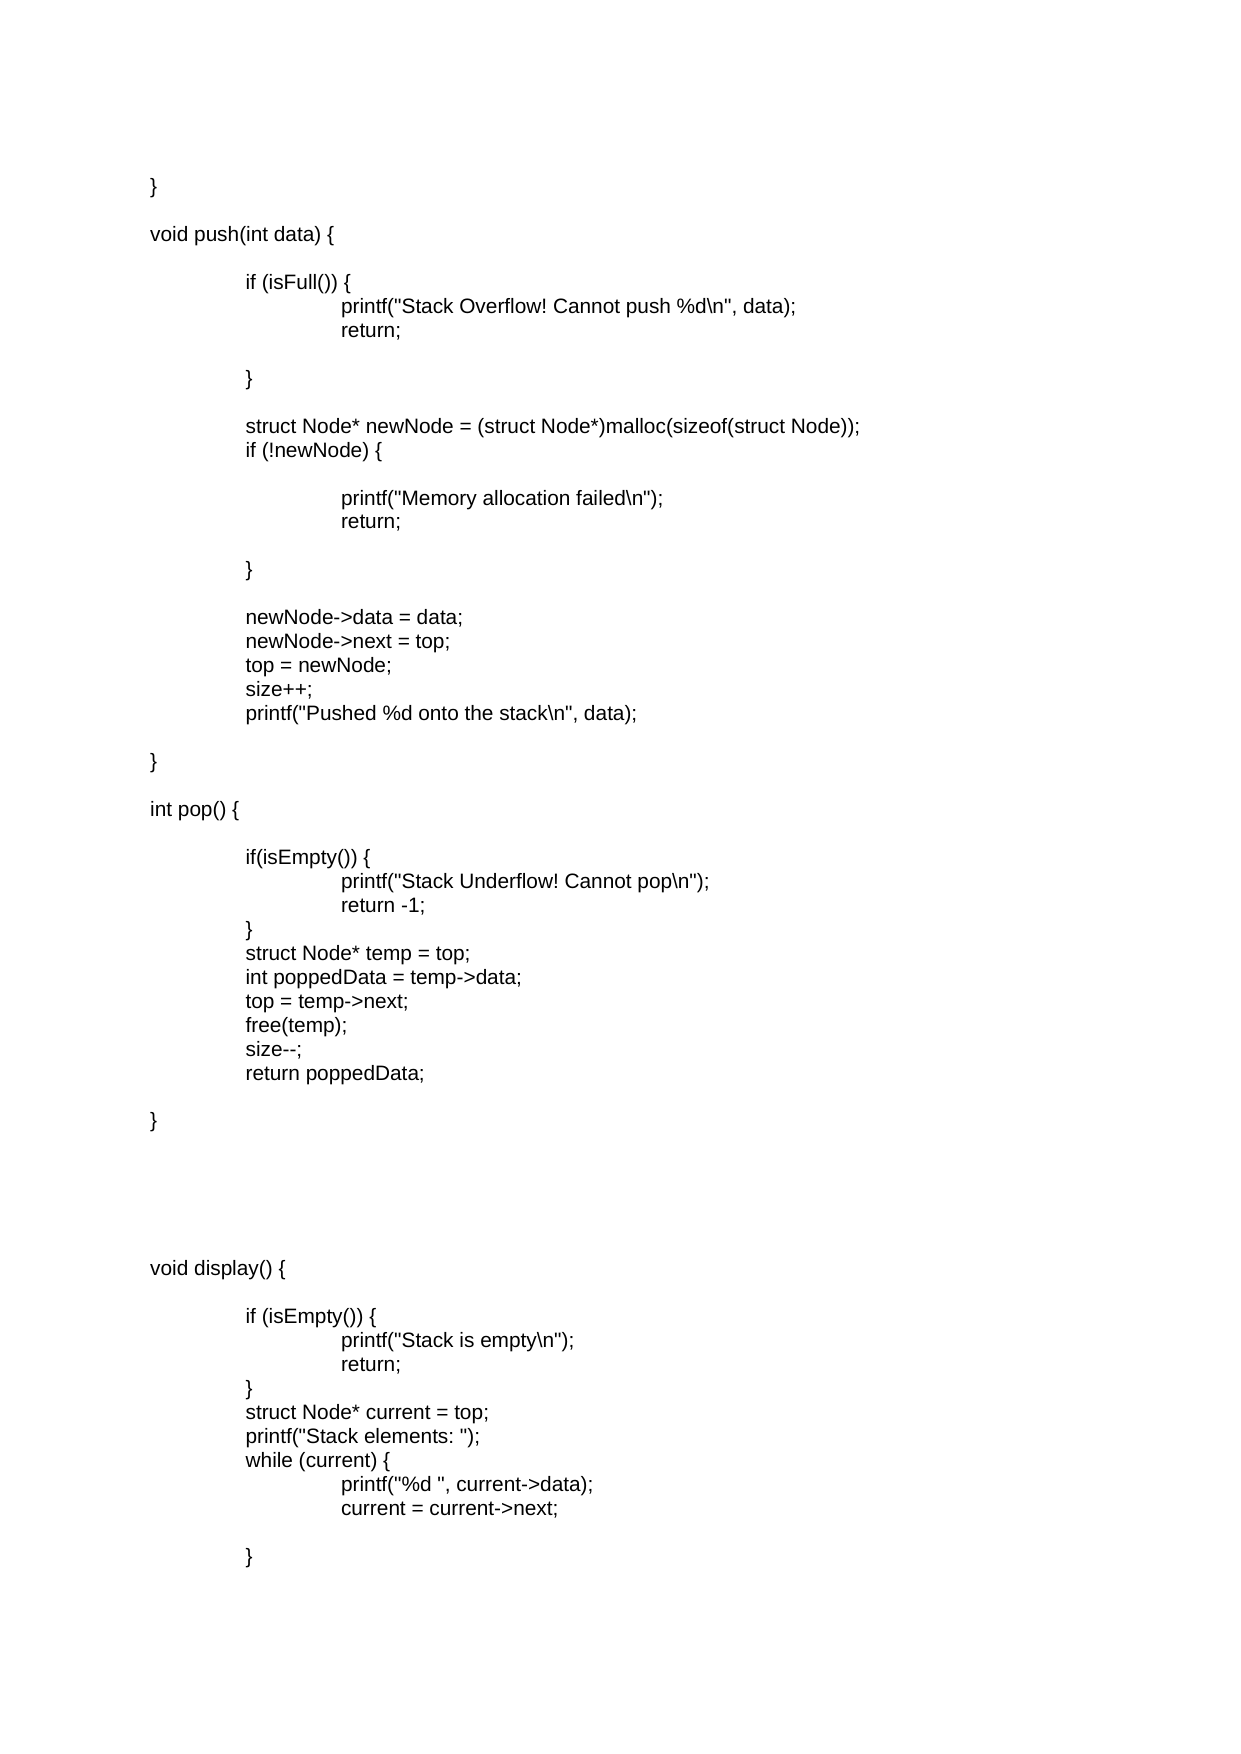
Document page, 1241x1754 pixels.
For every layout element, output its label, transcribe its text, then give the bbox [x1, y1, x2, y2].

text printf("%d ", current->data); [150, 1472, 1090, 1496]
text if (!newNode) { [150, 437, 1090, 461]
text size++; [150, 677, 1090, 701]
text newNode->data = data; [150, 605, 1090, 629]
text top = newNode; [150, 653, 1090, 677]
text return; [150, 318, 1090, 342]
text struct Node* temp = top; [150, 941, 1090, 964]
text printf("Stack Underflow! Cannot pop\n"); [150, 869, 1090, 893]
text } [150, 1544, 1090, 1568]
text } [150, 174, 1090, 198]
text newNode->next = top; [150, 629, 1090, 653]
text free(temp); [150, 1012, 1090, 1036]
text } [150, 749, 1090, 773]
text while (current) { [150, 1448, 1090, 1472]
text } [150, 1108, 1090, 1132]
text struct Node* newNode = (struct Node*)malloc(sizeof(struct Node)); [150, 413, 1090, 437]
text current = current->next; [150, 1496, 1090, 1520]
text int poppedData = temp->data; [150, 964, 1090, 988]
text printf("Pushed %d onto the stack\n", data); [150, 701, 1090, 725]
text printf("Stack Overflow! Cannot push %d\n", data); [150, 294, 1090, 318]
text return; [150, 1352, 1090, 1376]
text printf("Stack elements: "); [150, 1424, 1090, 1448]
text printf("Memory allocation failed\n"); [150, 485, 1090, 509]
text size--; [150, 1036, 1090, 1060]
text return -1; [150, 893, 1090, 917]
text printf("Stack is empty\n"); [150, 1328, 1090, 1352]
text int pop() { [150, 797, 1090, 821]
text top = temp->next; [150, 988, 1090, 1012]
text if(isEmpty()) { [150, 845, 1090, 869]
text return poppedData; [150, 1060, 1090, 1084]
text if (isEmpty()) { [150, 1304, 1090, 1328]
text } [150, 557, 1090, 581]
text return; [150, 509, 1090, 533]
text } [150, 1376, 1090, 1400]
text } [150, 366, 1090, 389]
text struct Node* current = top; [150, 1400, 1090, 1424]
text void display() { [150, 1256, 1090, 1280]
text void push(int data) { [150, 222, 1090, 246]
text if (isFull()) { [150, 270, 1090, 294]
text } [150, 917, 1090, 941]
